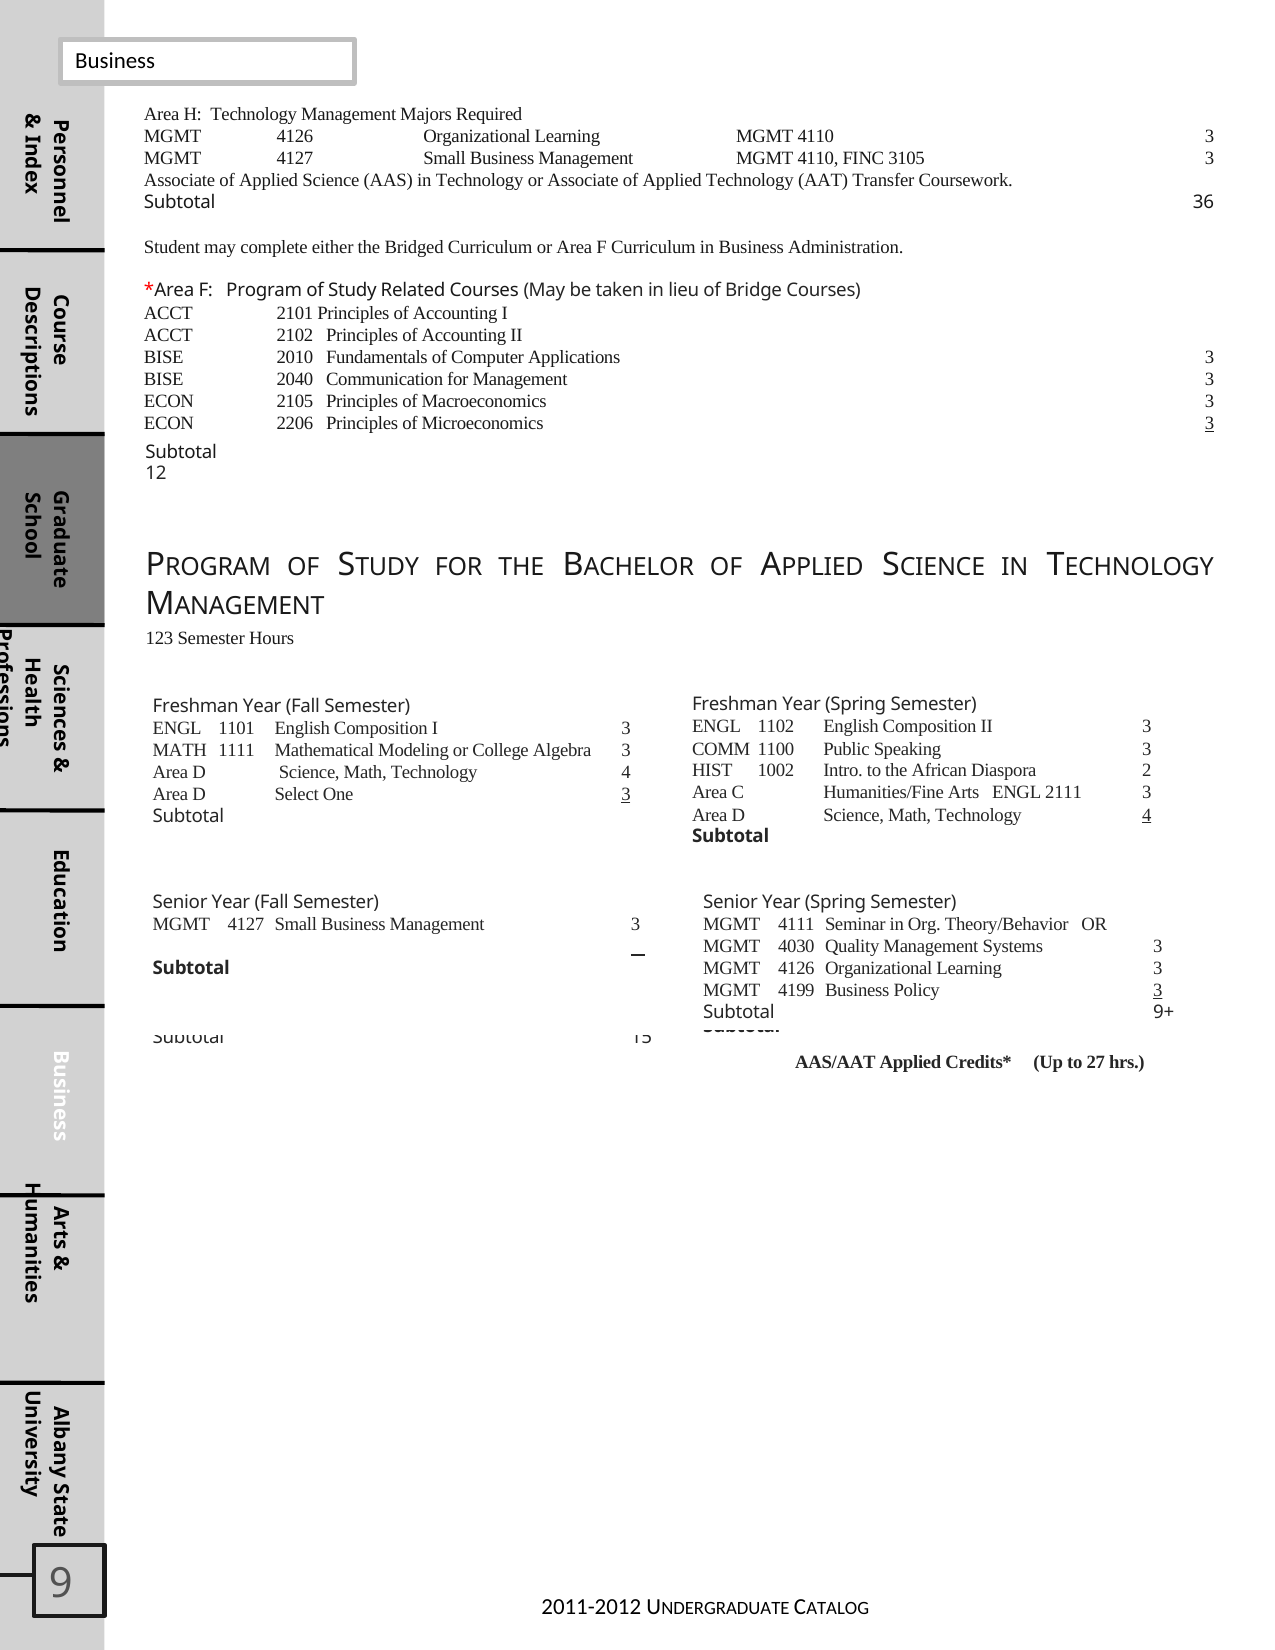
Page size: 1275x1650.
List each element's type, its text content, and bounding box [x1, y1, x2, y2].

text PROGRAM OF STUDY FOR THE BACHELOR OF APPLIED SCIENCE IN TECHNOLOGY MANAGEMENT [145, 543, 1214, 622]
text BISE 2010 Fundamentals of Computer Applications 3 [144, 346, 1218, 368]
text MGMT 4127 Small Business Management MGMT 4110, FINC 3105 3 [144, 147, 1218, 169]
text *Area F: Program of Study Related Courses (May be taken in lieu of Bridge Courses) [144, 280, 1218, 301]
text 123 Semester Hours [145, 627, 1214, 648]
text Subtotal 12 [145, 441, 1218, 484]
text BISE 2040 Communication for Management 3 [144, 368, 1218, 390]
text ECON 2206 Principles of Microeconomics 3 [144, 412, 1218, 434]
text Associate of Applied Science (AAS) in Technology or Associate of Applied Technology (AAT) Transfer Coursework. [144, 170, 1218, 191]
text Subtotal 36 [144, 191, 1218, 213]
text ACCT 2101 Principles of Accounting I [144, 302, 1218, 323]
text Area H: Technology Management Majors Required [144, 103, 1218, 124]
text MGMT 4126 Organizational Learning MGMT 4110 3 [144, 125, 1218, 147]
text ACCT 2102 Principles of Accounting II [144, 324, 1218, 346]
text AAS/AAT Applied Credits* (Up to 27 hrs.) [145, 712, 1218, 1073]
text Student may complete either the Bridged Curriculum or Area F Curriculum in Business Administration. [144, 236, 1218, 257]
text ECON 2105 Principles of Macroeconomics 3 [144, 390, 1218, 412]
